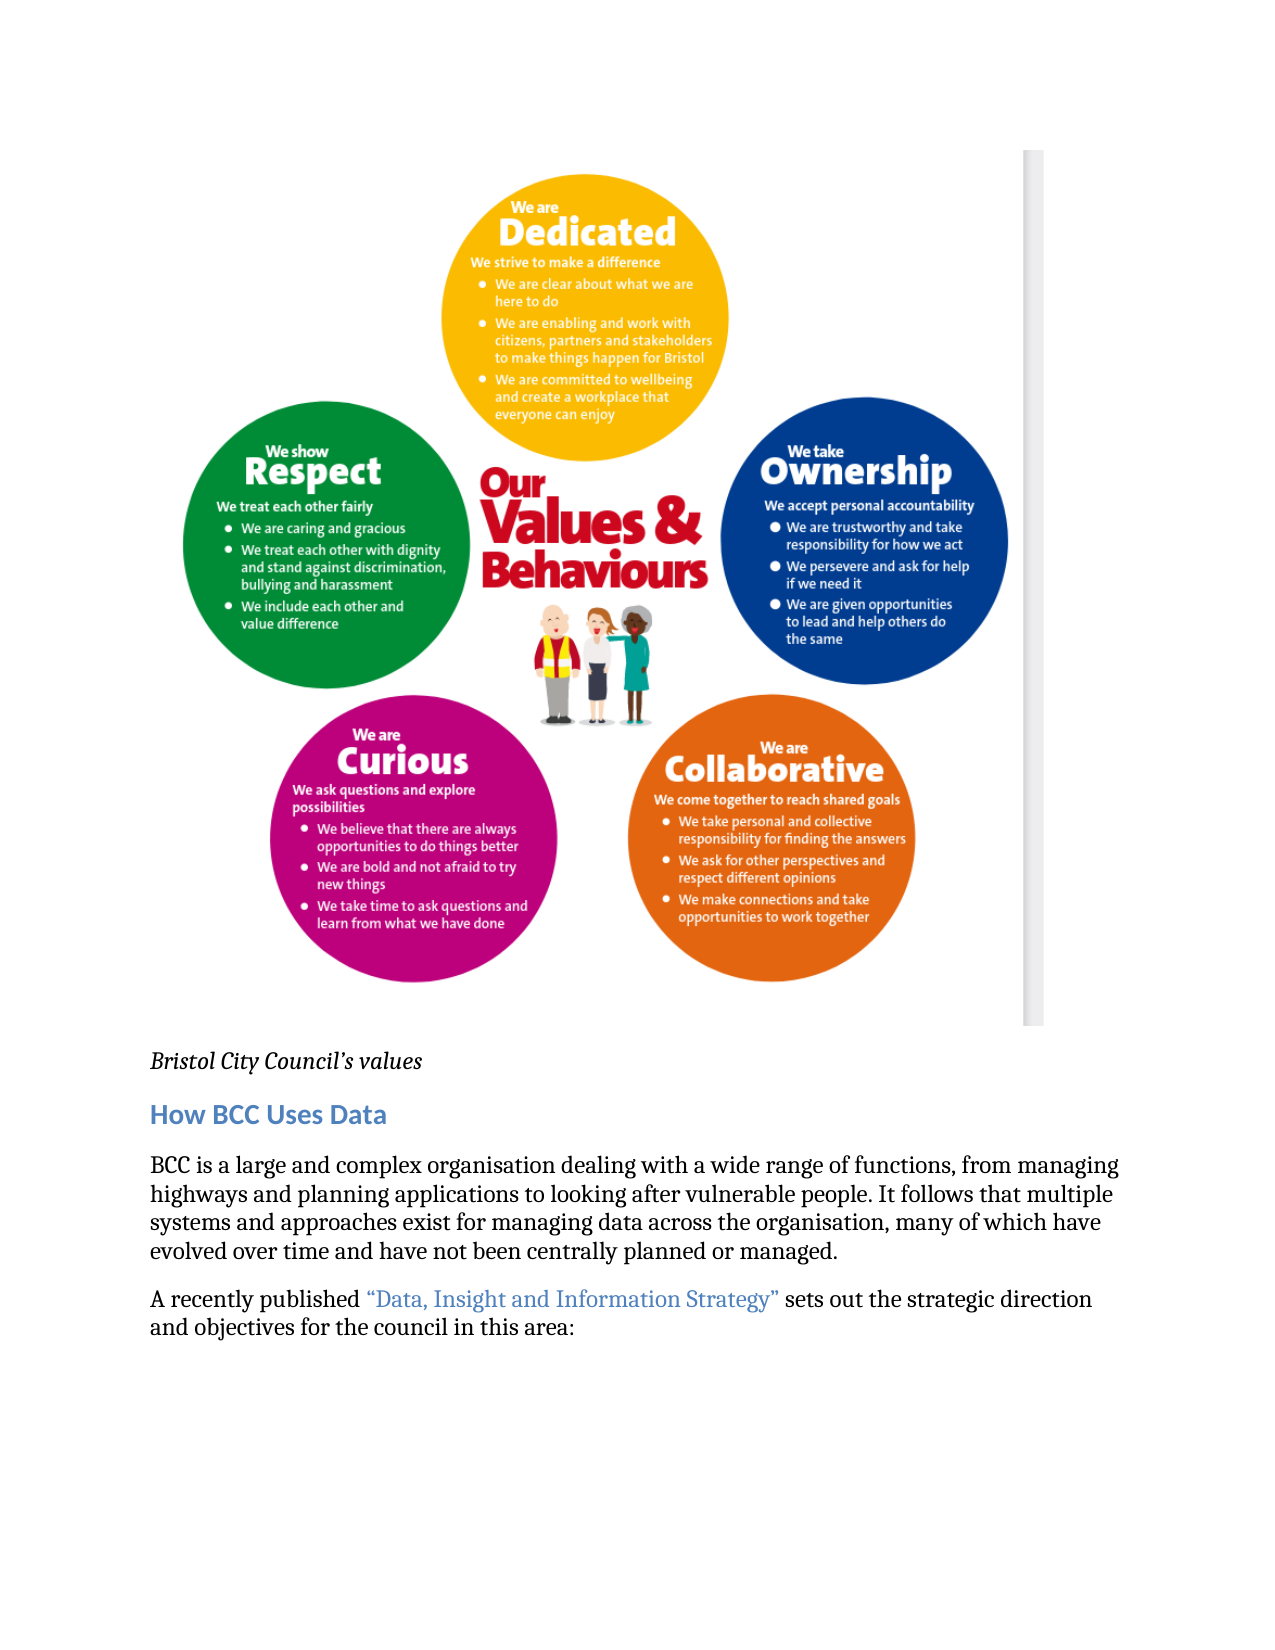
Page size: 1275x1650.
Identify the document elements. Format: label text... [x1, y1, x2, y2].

text BCC is a large and complex organisation dealing with a wide range of functions, from managing highways and planning applications to looking after vulnerable people. It follows that multiple systems and approaches exist for managing data across the organisation, many of which have evolved over time and have not been centrally planned or managed. [150, 1151, 1125, 1266]
subtitle How BCC Uses Data [150, 1096, 1125, 1132]
text A recently published “Data, Insight and Information Strategy” sets out the strategic direction and objectives for the council in this area: [150, 1284, 1125, 1342]
text Bristol City Council’s values [150, 1047, 1125, 1076]
picture [168, 150, 1044, 1026]
